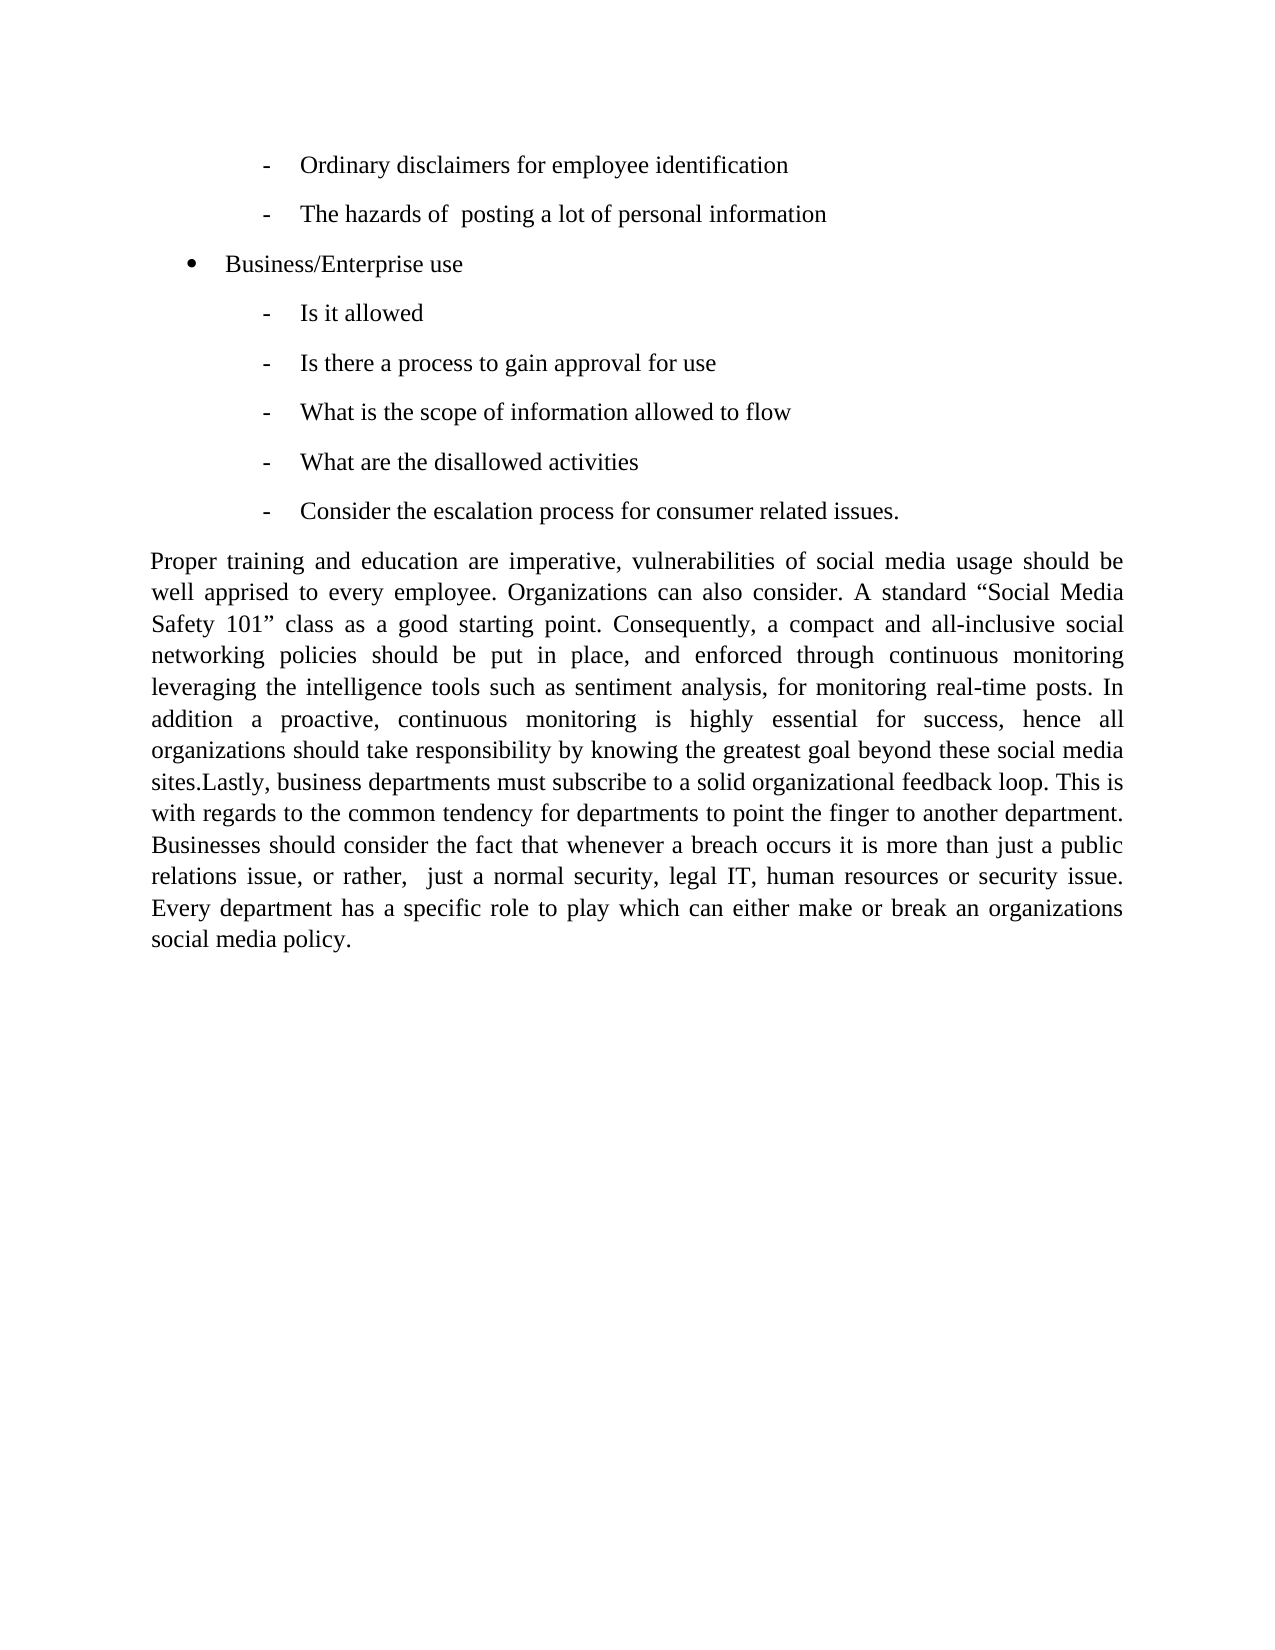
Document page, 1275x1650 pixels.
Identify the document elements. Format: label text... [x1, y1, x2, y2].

list Is there a process to gain approval for use [262, 348, 1125, 377]
list Consider the escalation process for consumer related issues. [262, 496, 1125, 525]
list Ordinary disclaimers for employee identification [262, 150, 1125, 179]
text Proper training and education are imperative, vulnerabilities of social media usage should be well apprised to every employee. Organizations can also consider. A standard “Social Media Safety 101” class as a good starting point. Consequently, a compact and all-inclusive social networking policies should be put in place, and enforced through continuous monitoring leveraging the intelligence tools such as sentiment analysis, for monitoring real-time posts. In addition a proactive, continuous monitoring is highly essential for success, hence all organizations should take responsibility by knowing the greatest goal beyond these social media sites.Lastly, business departments must subscribe to a solid organizational feedback loop. This is with regards to the common tendency for departments to point the finger to another department. Businesses should consider the fact that whenever a breach occurs it is more than just a public relations issue, or rather, just a normal security, legal IT, human resources or security issue. Every department has a specific role to play which can either make or break an organizations social media policy. [150, 546, 1125, 953]
list What is the scope of information allowed to flow [262, 397, 1125, 426]
list The hazards of posting a lot of personal information [262, 199, 1125, 228]
list Business/Enterprise use [187, 249, 1125, 278]
list What are the disallowed activities [262, 447, 1125, 476]
list Is it allowed [262, 298, 1125, 327]
